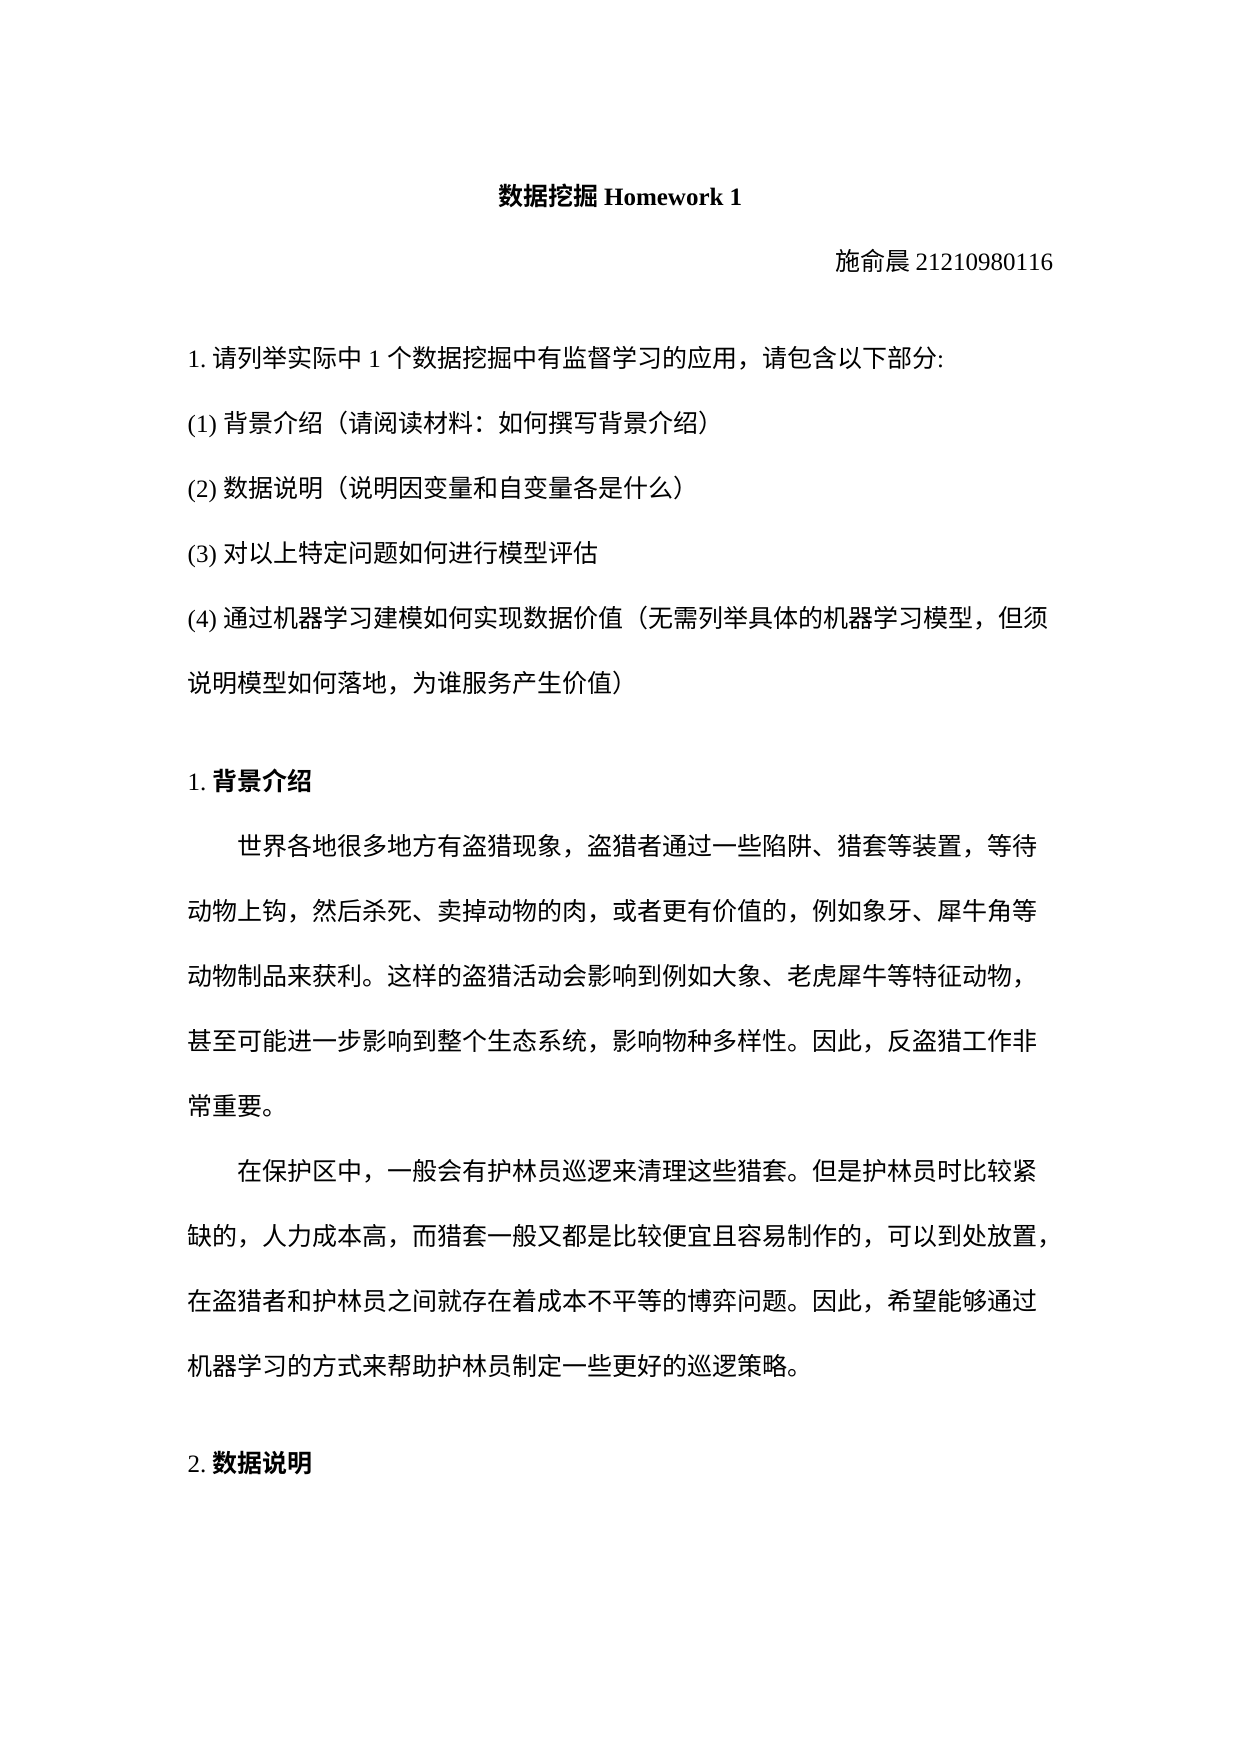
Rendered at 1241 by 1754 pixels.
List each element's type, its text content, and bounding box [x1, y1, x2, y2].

text (1) 背景介绍（请阅读材料：如何撰写背景介绍） [187, 389, 1053, 454]
text (2) 数据说明（说明因变量和自变量各是什么） [187, 454, 1053, 519]
text 2. 数据说明 [187, 1429, 1053, 1494]
text 施俞晨 21210980116 [187, 227, 1053, 292]
text (3) 对以上特定问题如何进行模型评估 [187, 519, 1053, 584]
text (4) 通过机器学习建模如何实现数据价值（无需列举具体的机器学习模型，但须说明模型如何落地，为谁服务产生价值） [187, 584, 1053, 714]
text 1. 请列举实际中 1 个数据挖掘中有监督学习的应用，请包含以下部分: [187, 324, 1053, 389]
text 1. 背景介绍 [187, 747, 1053, 812]
text 在保护区中，一般会有护林员巡逻来清理这些猎套。但是护林员时比较紧缺的，人力成本高，而猎套一般又都是比较便宜且容易制作的，可以到处放置，在盗猎者和护林员之间就存在着成本不平等的博弈问题。因此，希望能够通过机器学习的方式来帮助护林员制定一些更好的巡逻策略。 [187, 1137, 1053, 1397]
text 数据挖掘 Homework 1 [187, 162, 1053, 227]
text 世界各地很多地方有盗猎现象，盗猎者通过一些陷阱、猎套等装置，等待动物上钩，然后杀死、卖掉动物的肉，或者更有价值的，例如象牙、犀牛角等动物制品来获利。这样的盗猎活动会影响到例如大象、老虎犀牛等特征动物，甚至可能进一步影响到整个生态系统，影响物种多样性。因此，反盗猎工作非常重要。 [187, 812, 1053, 1137]
